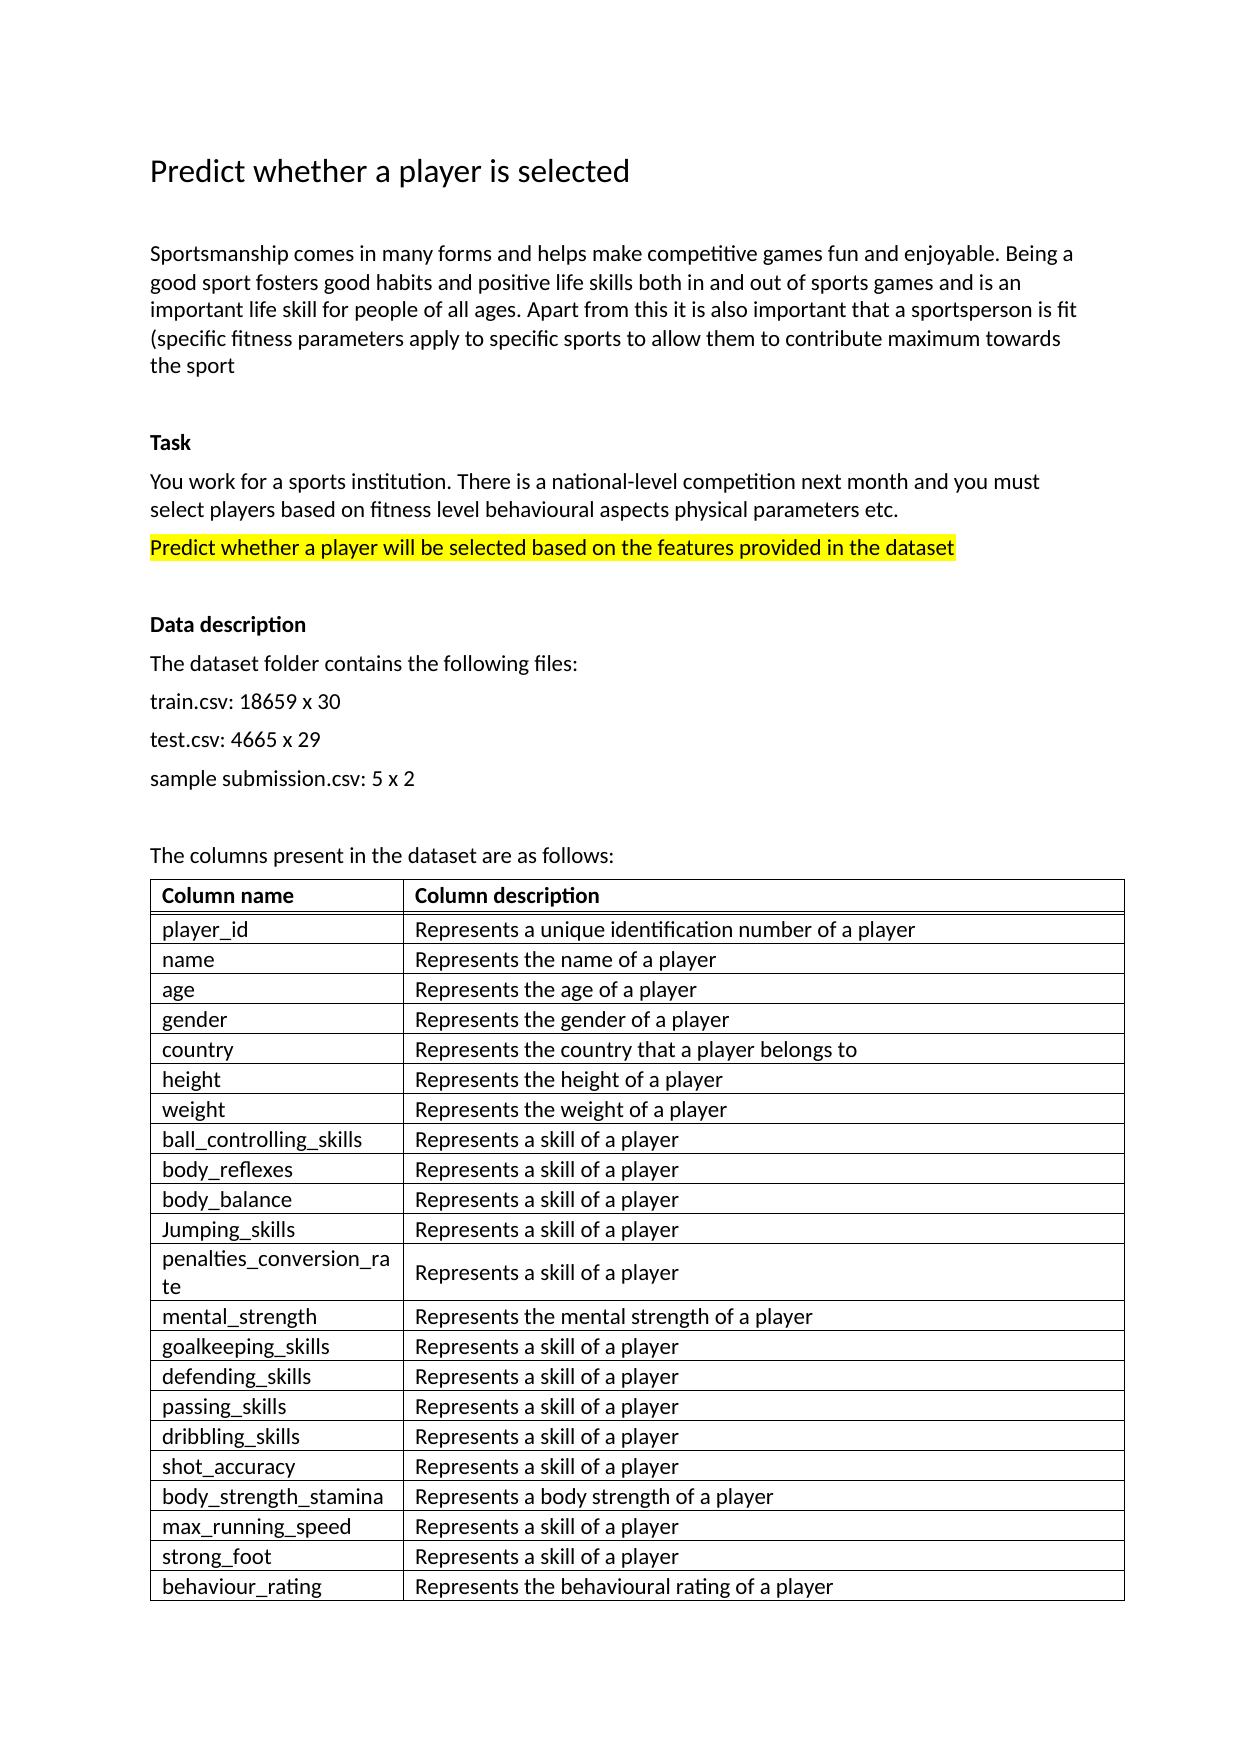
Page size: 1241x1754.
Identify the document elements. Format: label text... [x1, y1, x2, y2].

table_cell Represents a skill of a player [404, 1214, 1124, 1243]
table_cell body_reflexes [151, 1154, 403, 1183]
table_cell penalties_conversion_rate [151, 1244, 403, 1300]
table_cell Represents a skill of a player [404, 1124, 1124, 1153]
table_cell Represents a skill of a player [404, 1154, 1124, 1183]
table_cell Represents the age of a player [404, 974, 1124, 1003]
table_cell player_id [151, 915, 403, 943]
text Data description [150, 610, 1090, 638]
text The columns present in the dataset are as follows: [150, 841, 1090, 869]
table_cell max_running_speed [151, 1511, 403, 1540]
table_header Column description [404, 880, 1124, 911]
table_header Column name [151, 880, 403, 911]
table_cell body_strength_stamina [151, 1481, 403, 1510]
table_cell Represents the country that a player belongs to [404, 1034, 1124, 1063]
table_cell behaviour_rating [151, 1571, 403, 1600]
text You work for a sports institution. There is a national-level competition next month and you must select players based on fitness level behavioural aspects physical parameters etc. [150, 467, 1090, 523]
table_cell Represents a skill of a player [404, 1451, 1124, 1480]
table_cell Represents the mental strength of a player [404, 1301, 1124, 1330]
table_cell Jumping_skills [151, 1214, 403, 1243]
table_cell Represents the height of a player [404, 1064, 1124, 1093]
table_cell Represents a skill of a player [404, 1541, 1124, 1570]
table_cell Represents a skill of a player [404, 1511, 1124, 1540]
table_cell Represents a skill of a player [404, 1421, 1124, 1450]
text Predict whether a player is selected [150, 150, 1090, 191]
text Task [150, 428, 1090, 457]
table_cell dribbling_skills [151, 1421, 403, 1450]
text Predict whether a player will be selected based on the features provided in the dataset [150, 533, 1090, 561]
table_cell Represents a skill of a player [404, 1361, 1124, 1390]
table_cell mental_strength [151, 1301, 403, 1330]
table_cell defending_skills [151, 1361, 403, 1390]
table_cell weight [151, 1094, 403, 1123]
table_cell Represents the name of a player [404, 944, 1124, 973]
table_cell Represents a skill of a player [404, 1391, 1124, 1420]
table_cell name [151, 944, 403, 973]
table_cell passing_skills [151, 1391, 403, 1420]
text test.csv: 4665 x 29 [150, 726, 1090, 754]
table_cell Represents the gender of a player [404, 1004, 1124, 1033]
table_cell height [151, 1064, 403, 1093]
table_cell Represents a skill of a player [404, 1244, 1124, 1300]
table_cell strong_foot [151, 1541, 403, 1570]
table_cell Represents a skill of a player [404, 1331, 1124, 1360]
table_cell body_balance [151, 1184, 403, 1213]
table_cell Represents a body strength of a player [404, 1481, 1124, 1510]
text train.csv: 18659 x 30 [150, 687, 1090, 715]
text Sportsmanship comes in many forms and helps make competitive games fun and enjoyable. Being a good sport fosters good habits and positive life skills both in and out of sports games and is an important life skill for people of all ages. Apart from this it is also important that a sportsperson is fit (specific fitness parameters apply to specific sports to allow them to contribute maximum towards the sport [150, 239, 1090, 380]
table_cell Represents the behavioural rating of a player [404, 1571, 1124, 1600]
table_cell age [151, 974, 403, 1003]
table_cell goalkeeping_skills [151, 1331, 403, 1360]
table_cell ball_controlling_skills [151, 1124, 403, 1153]
table_cell country [151, 1034, 403, 1063]
table_cell Represents a unique identification number of a player [404, 915, 1124, 943]
table_cell Represents the weight of a player [404, 1094, 1124, 1123]
text The dataset folder contains the following files: [150, 649, 1090, 677]
text sample submission.csv: 5 x 2 [150, 764, 1090, 792]
table_cell gender [151, 1004, 403, 1033]
table_cell shot_accuracy [151, 1451, 403, 1480]
table_cell Represents a skill of a player [404, 1184, 1124, 1213]
